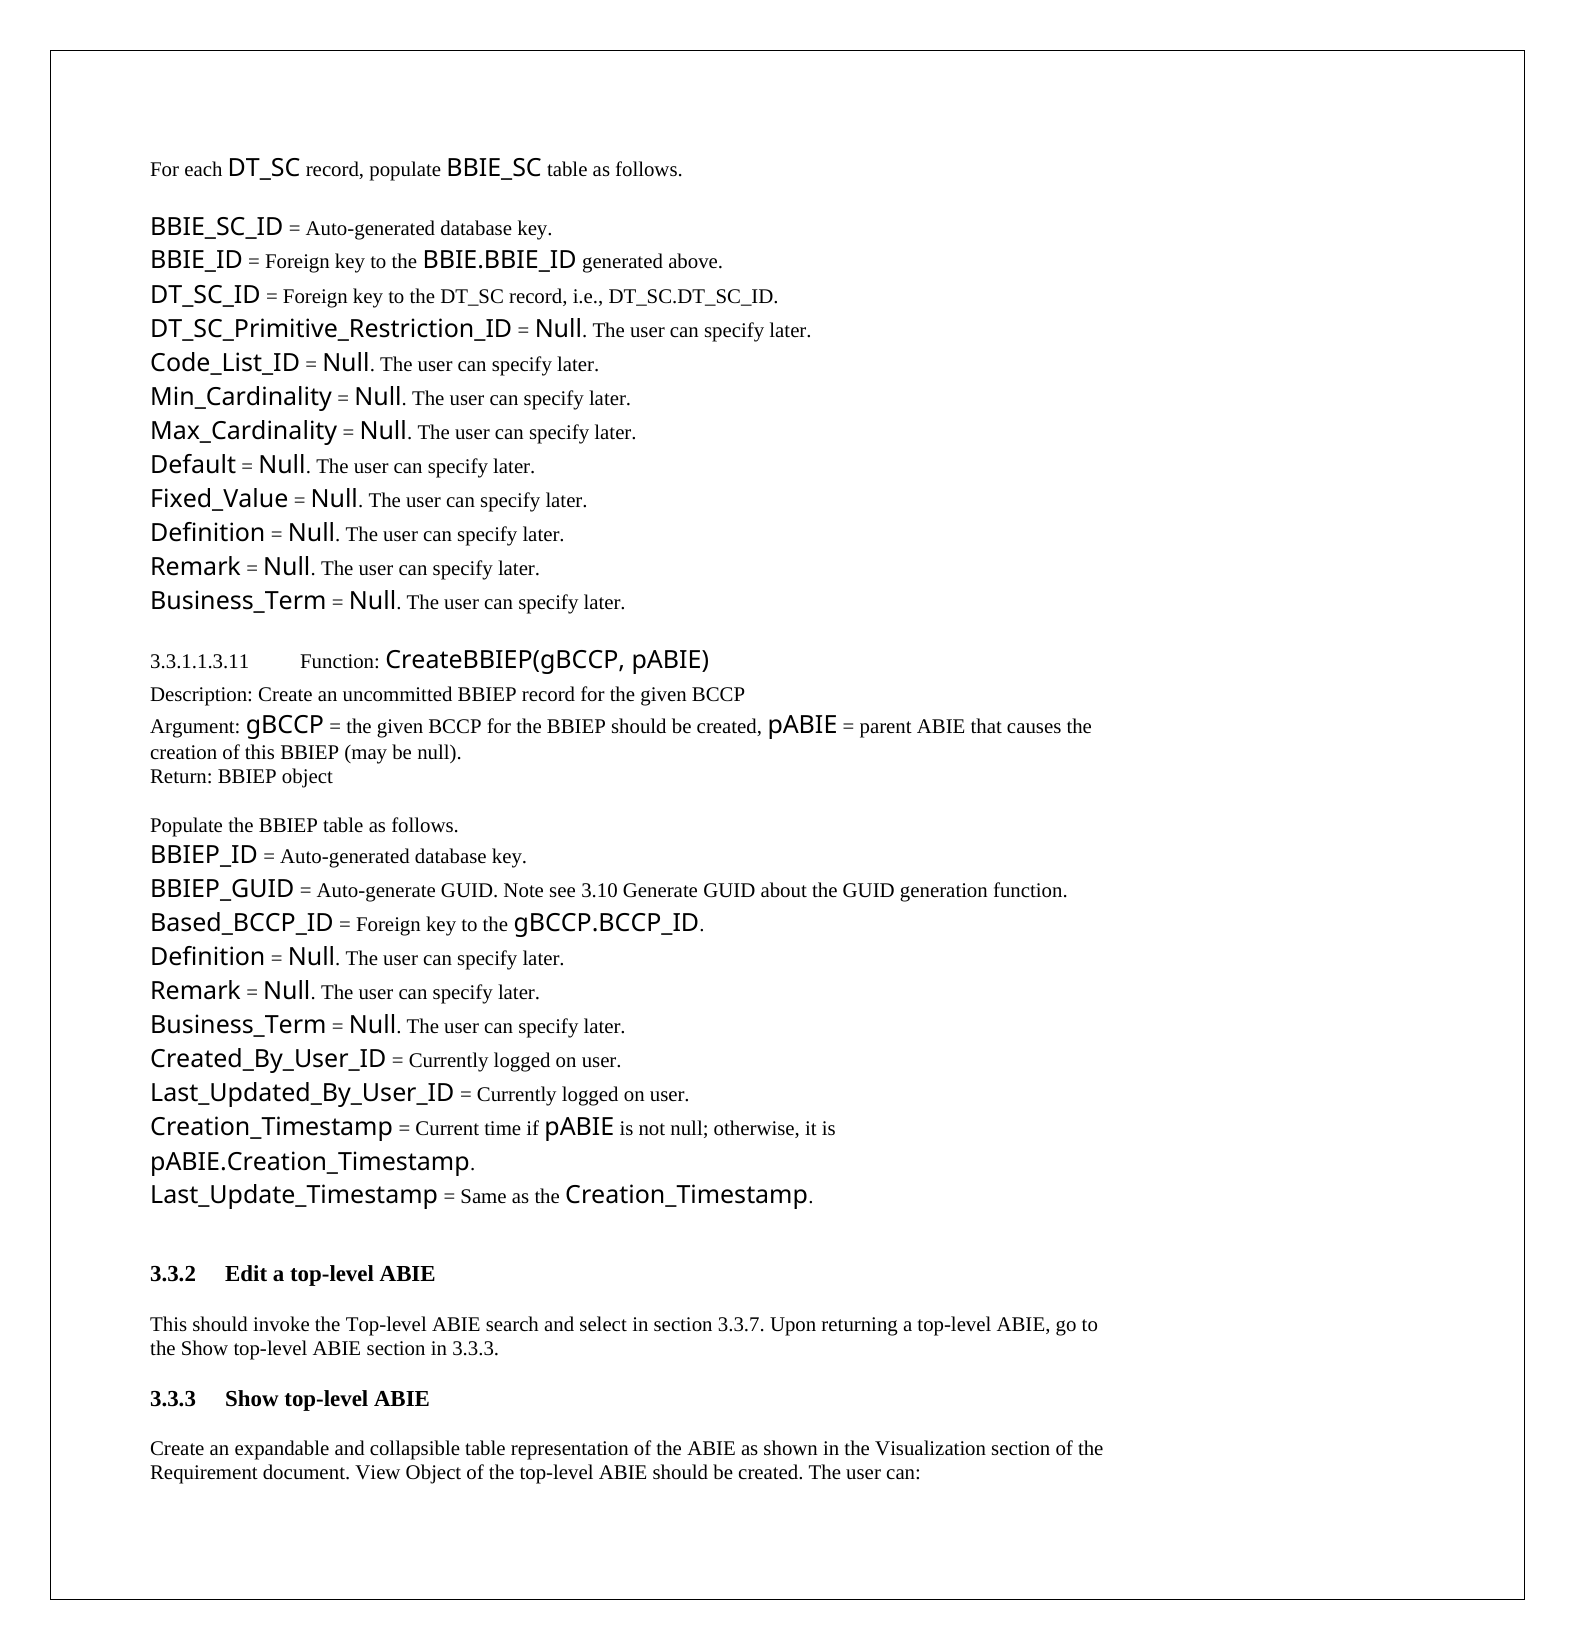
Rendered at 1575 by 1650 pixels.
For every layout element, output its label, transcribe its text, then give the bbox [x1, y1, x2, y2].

text DT_SC_ID = Foreign key to the DT_SC record, i.e., DT_SC.DT_SC_ID. [150, 276, 1125, 310]
text Default = Null. The user can specify later. [150, 447, 1125, 481]
text Last_Update_Timestamp = Same as the Creation_Timestamp. [150, 1177, 1125, 1211]
text Code_List_ID = Null. The user can specify later. [150, 344, 1125, 378]
text Create an expandable and collapsible table representation of the ABIE as shown in the Visualization section of the Requirement document. View Object of the top-level ABIE should be created. The user can: [150, 1436, 1125, 1484]
text Definition = Null. The user can specify later. [150, 939, 1125, 973]
text Fixed_Value = Null. The user can specify later. [150, 481, 1125, 515]
text Created_By_User_ID = Currently logged on user. [150, 1041, 1125, 1075]
text Remark = Null. The user can specify later. [150, 549, 1125, 583]
text Last_Updated_By_User_ID = Currently logged on user. [150, 1075, 1125, 1109]
text DT_SC_Primitive_Restriction_ID = Null. The user can specify later. [150, 310, 1125, 344]
text Populate the BBIEP table as follows. [150, 812, 1125, 837]
text BBIEP_GUID = Auto-generate GUID. Note see 3.10 Generate GUID about the GUID generation function. [150, 871, 1125, 905]
text Business_Term = Null. The user can specify later. [150, 1007, 1125, 1041]
text BBIE_ID = Foreign key to the BBIE.BBIE_ID generated above. [150, 242, 1125, 276]
text Business_Term = Null. The user can specify later. [150, 583, 1125, 617]
text BBIEP_ID = Auto-generated database key. [150, 837, 1125, 871]
text This should invoke the Top-level ABIE search and select in section 3.3.7. Upon returning a top-level ABIE, go to the Show top-level ABIE section in 3.3.3. [150, 1312, 1125, 1360]
text Return: BBIEP object [150, 764, 1125, 788]
subtitle Edit a top-level ABIE [150, 1260, 1125, 1287]
text Creation_Timestamp = Current time if pABIE is not null; otherwise, it is pABIE.Creation_Timestamp. [150, 1109, 1125, 1177]
text Based_BCCP_ID = Foreign key to the gBCCP.BCCP_ID. [150, 905, 1125, 939]
text Definition = Null. The user can specify later. [150, 515, 1125, 549]
text BBIE_SC_ID = Auto-generated database key. [150, 208, 1125, 242]
text Min_Cardinality = Null. The user can specify later. [150, 378, 1125, 412]
subtitle Show top-level ABIE [150, 1385, 1125, 1411]
text For each DT_SC record, populate BBIE_SC table as follows. [150, 150, 1125, 184]
text Description: Create an uncommitted BBIEP record for the given BCCP [150, 682, 1125, 706]
text Max_Cardinality = Null. The user can specify later. [150, 412, 1125, 447]
text Argument: gBCCP = the given BCCP for the BBIEP should be created, pABIE = parent ABIE that causes the creation of this BBIEP (may be null). [150, 706, 1125, 764]
text Remark = Null. The user can specify later. [150, 973, 1125, 1007]
subtitle Function: CreateBBIEP(gBCCP, pABIE) [150, 642, 1125, 676]
